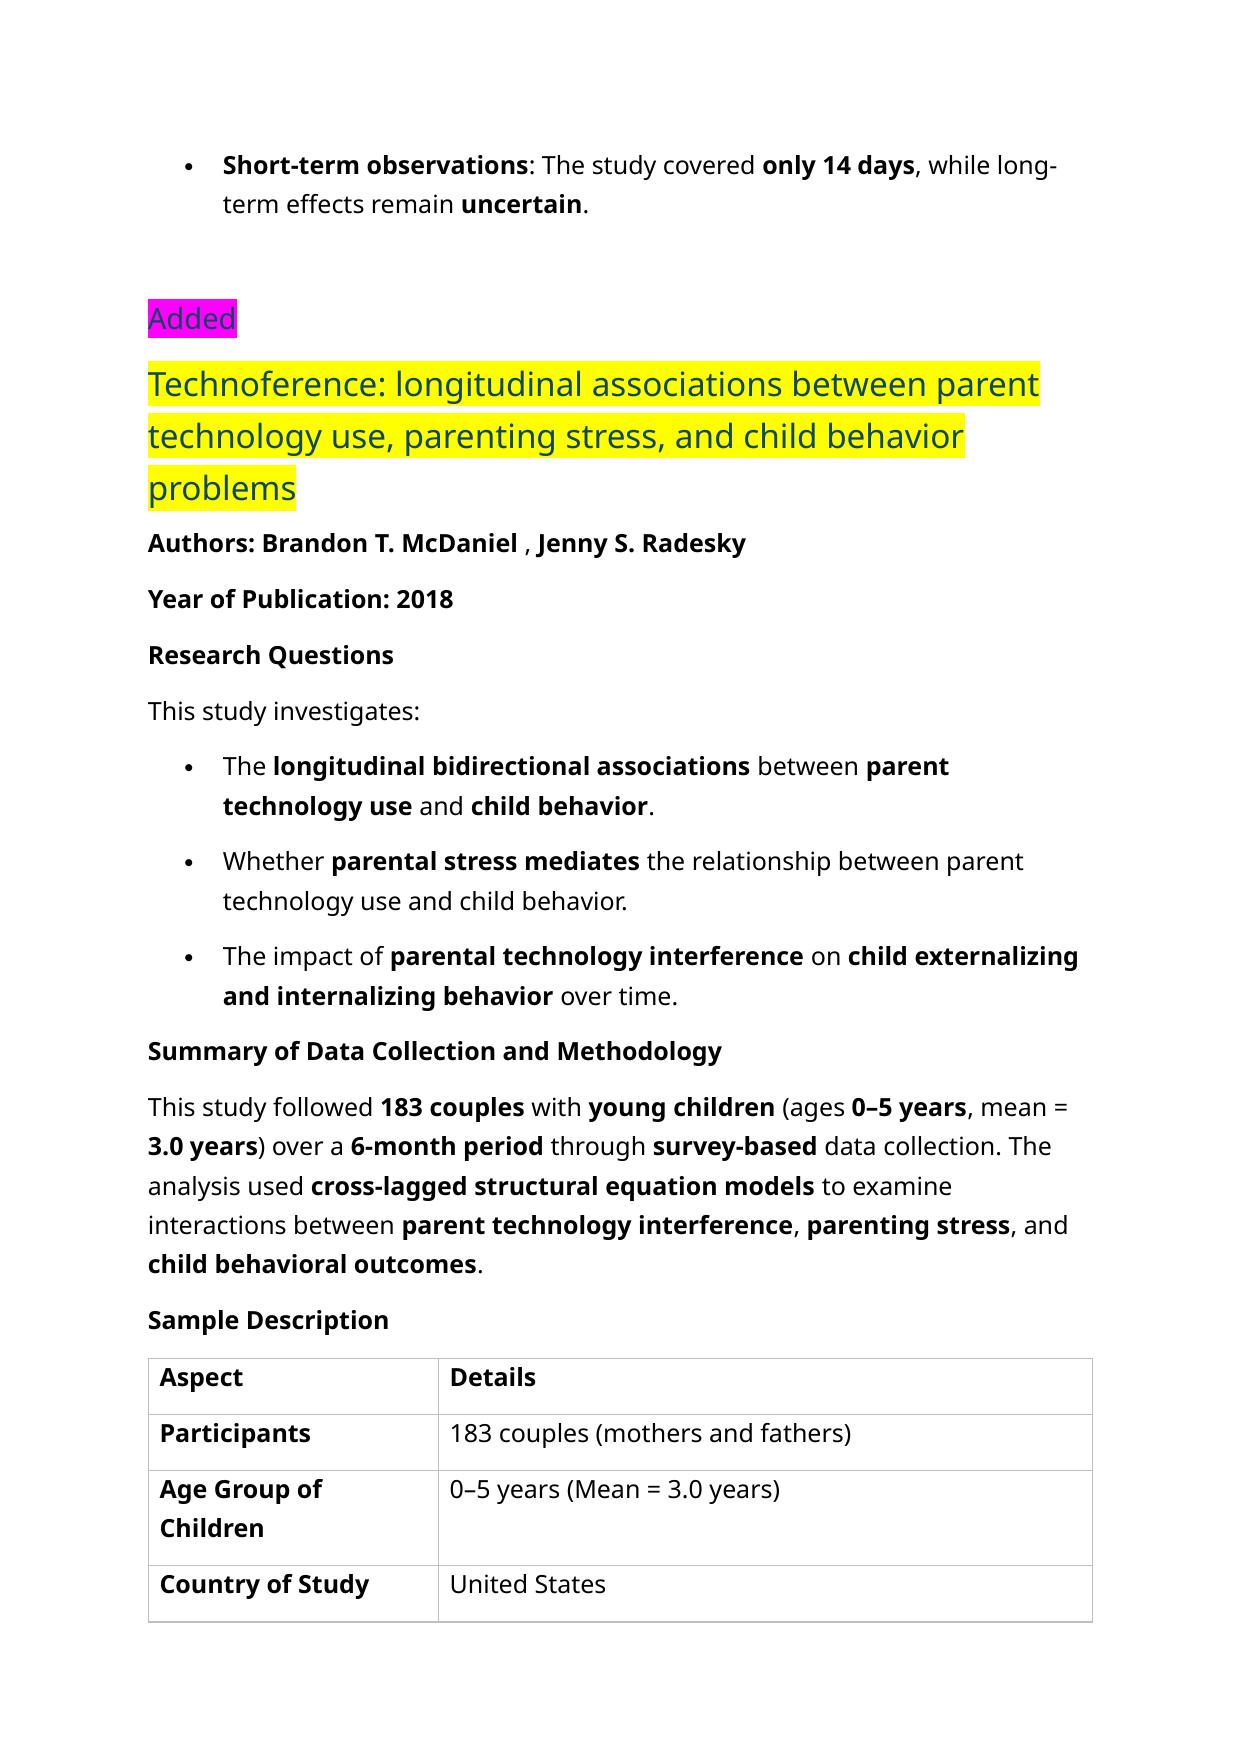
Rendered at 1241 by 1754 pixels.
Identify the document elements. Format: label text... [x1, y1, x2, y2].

table_cell Age Group of Children [149, 1471, 438, 1565]
table_cell 0–5 years (Mean = 3.0 years) [439, 1471, 1092, 1565]
text Summary of Data Collection and Methodology [148, 1034, 1093, 1068]
table_header Details [439, 1359, 1092, 1414]
table_cell Participants [149, 1415, 438, 1470]
list The impact of parental technology interference on child externalizing and internalizing behavior over time. [185, 939, 1093, 1012]
subtitle Technoference: longitudinal associations between parent technology use, parenting stress, and child behavior problems [148, 361, 1093, 511]
table_header Aspect [149, 1359, 438, 1414]
text Sample Description [148, 1302, 1093, 1336]
list Whether parental stress mediates the relationship between parent technology use and child behavior. [185, 844, 1093, 917]
table_cell 183 couples (mothers and fathers) [439, 1415, 1092, 1470]
table_cell Country of Study [149, 1566, 438, 1621]
subtitle Added [148, 298, 1093, 338]
list The longitudinal bidirectional associations between parent technology use and child behavior. [185, 749, 1093, 822]
table_cell United States [439, 1566, 1092, 1621]
list Short-term observations: The study covered only 14 days, while long-term effects remain uncertain. [185, 148, 1093, 221]
text Authors: Brandon T. McDaniel , Jenny S. Radesky [148, 526, 1093, 560]
text Year of Publication: 2018 [148, 581, 1093, 616]
text Research Questions [148, 637, 1093, 671]
text This study followed 183 couples with young children (ages 0–5 years, mean = 3.0 years) over a 6-month period through survey-based data collection. The analysis used cross-lagged structural equation models to examine interactions between parent technology interference, parenting stress, and child behavioral outcomes. [148, 1090, 1093, 1281]
text This study investigates: [148, 693, 1093, 727]
